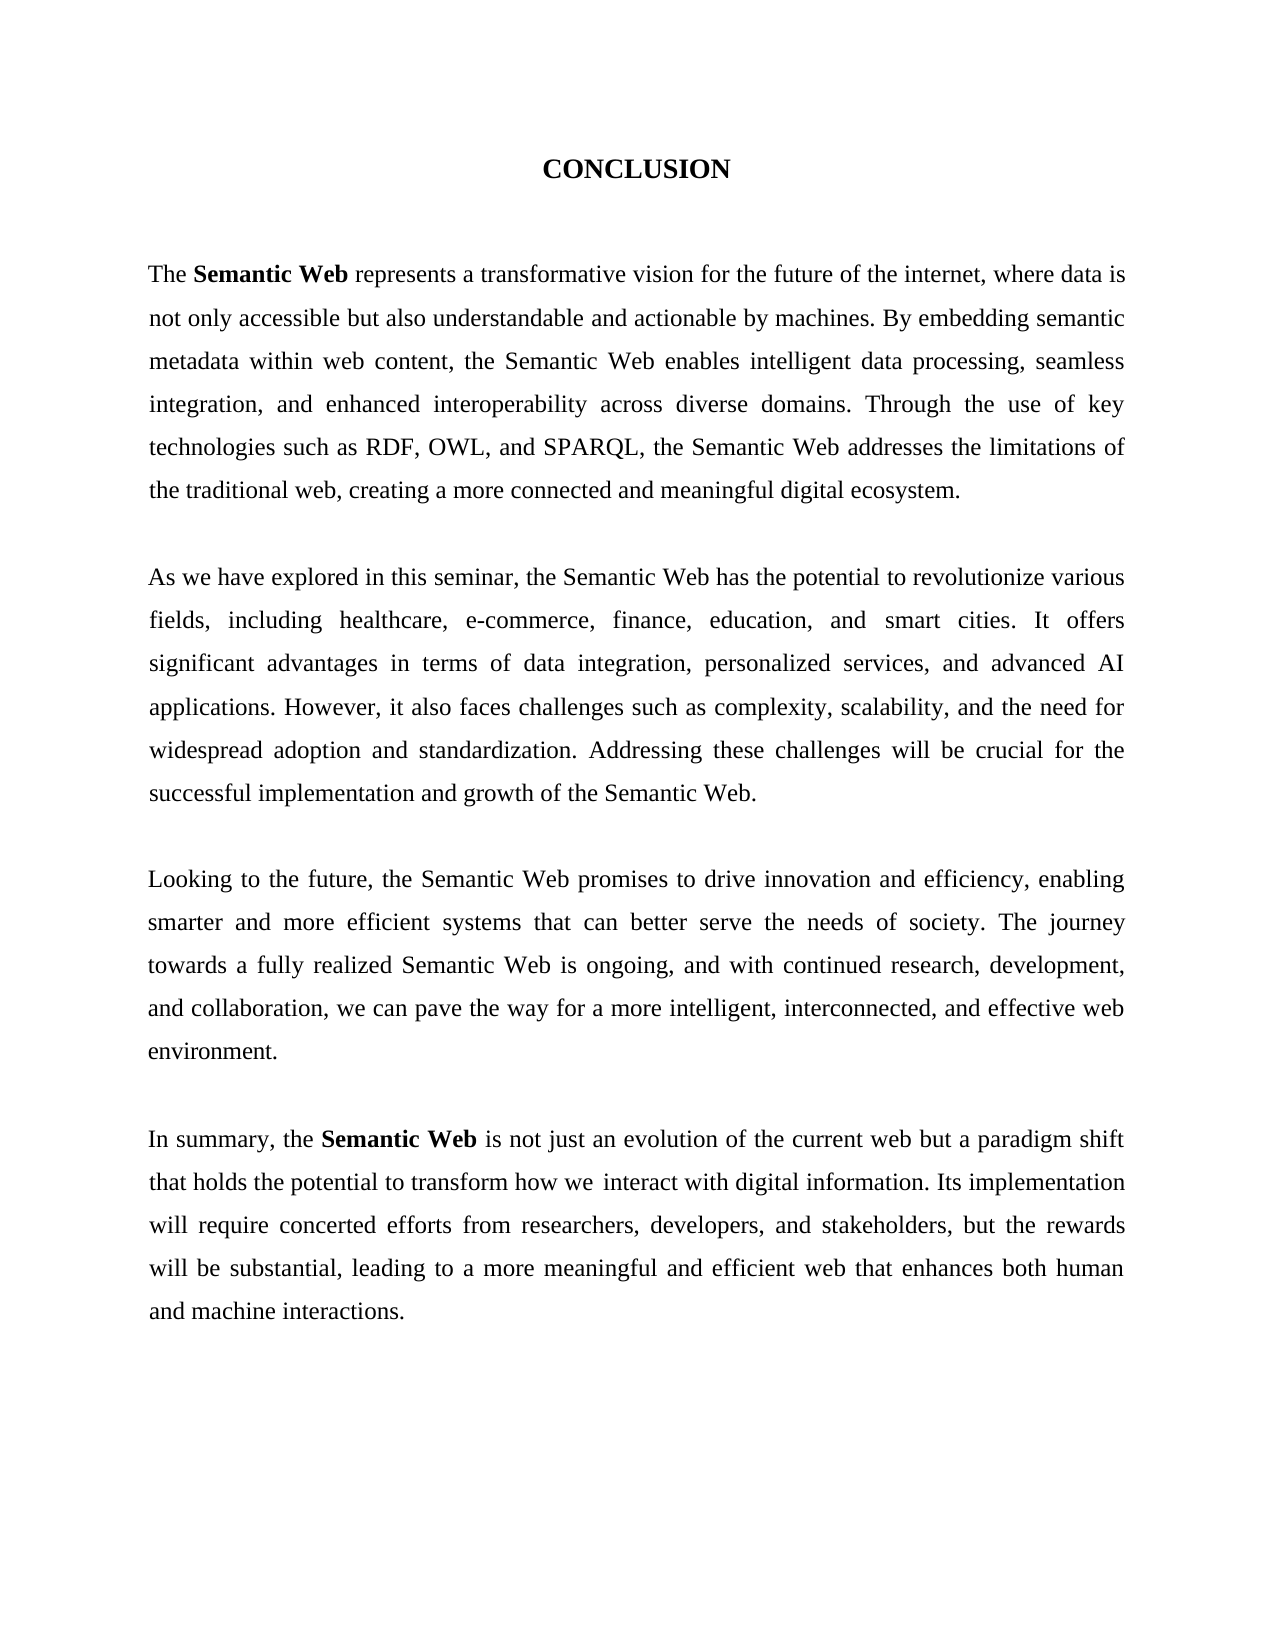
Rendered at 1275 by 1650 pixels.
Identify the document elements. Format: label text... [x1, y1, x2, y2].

text Looking to the future, the Semantic Web promises to drive innovation and efficiency, enabling smarter and more efficient systems that can better serve the needs of society. The journey towards a fully realized Semantic Web is ongoing, and with continued research, development, and collaboration, we can pave the way for a more intelligent, interconnected, and effective web environment. [148, 864, 1126, 1065]
text The Semantic Web represents a transformative vision for the future of the internet, where data is not only accessible but also understandable and actionable by machines. By embedding semantic metadata within web content, the Semantic Web enables intelligent data processing, seamless integration, and enhanced interoperability across diverse domains. Through the use of key technologies such as RDF, OWL, and SPARQL, the Semantic Web addresses the limitations of the traditional web, creating a more connected and meaningful digital ecosystem. [148, 259, 1126, 504]
text As we have explored in this seminar, the Semantic Web has the potential to revolutionize various fields, including healthcare, e-commerce, finance, education, and smart cities. It offers significant advantages in terms of data integration, personalized services, and advanced AI applications. However, it also faces challenges such as complexity, scalability, and the need for widespread adoption and standardization. Addressing these challenges will be crucial for the successful implementation and growth of the Semantic Web. [148, 562, 1126, 807]
text In summary, the Semantic Web is not just an evolution of the current web but a paradigm shift that holds the potential to transform how we interact with digital information. Its implementation will require concerted efforts from researchers, developers, and stakeholders, but the rewards will be substantial, leading to a more meaningful and efficient web that enhances both human and machine interactions. [148, 1124, 1126, 1325]
subtitle CONCLUSION [306, 153, 967, 185]
